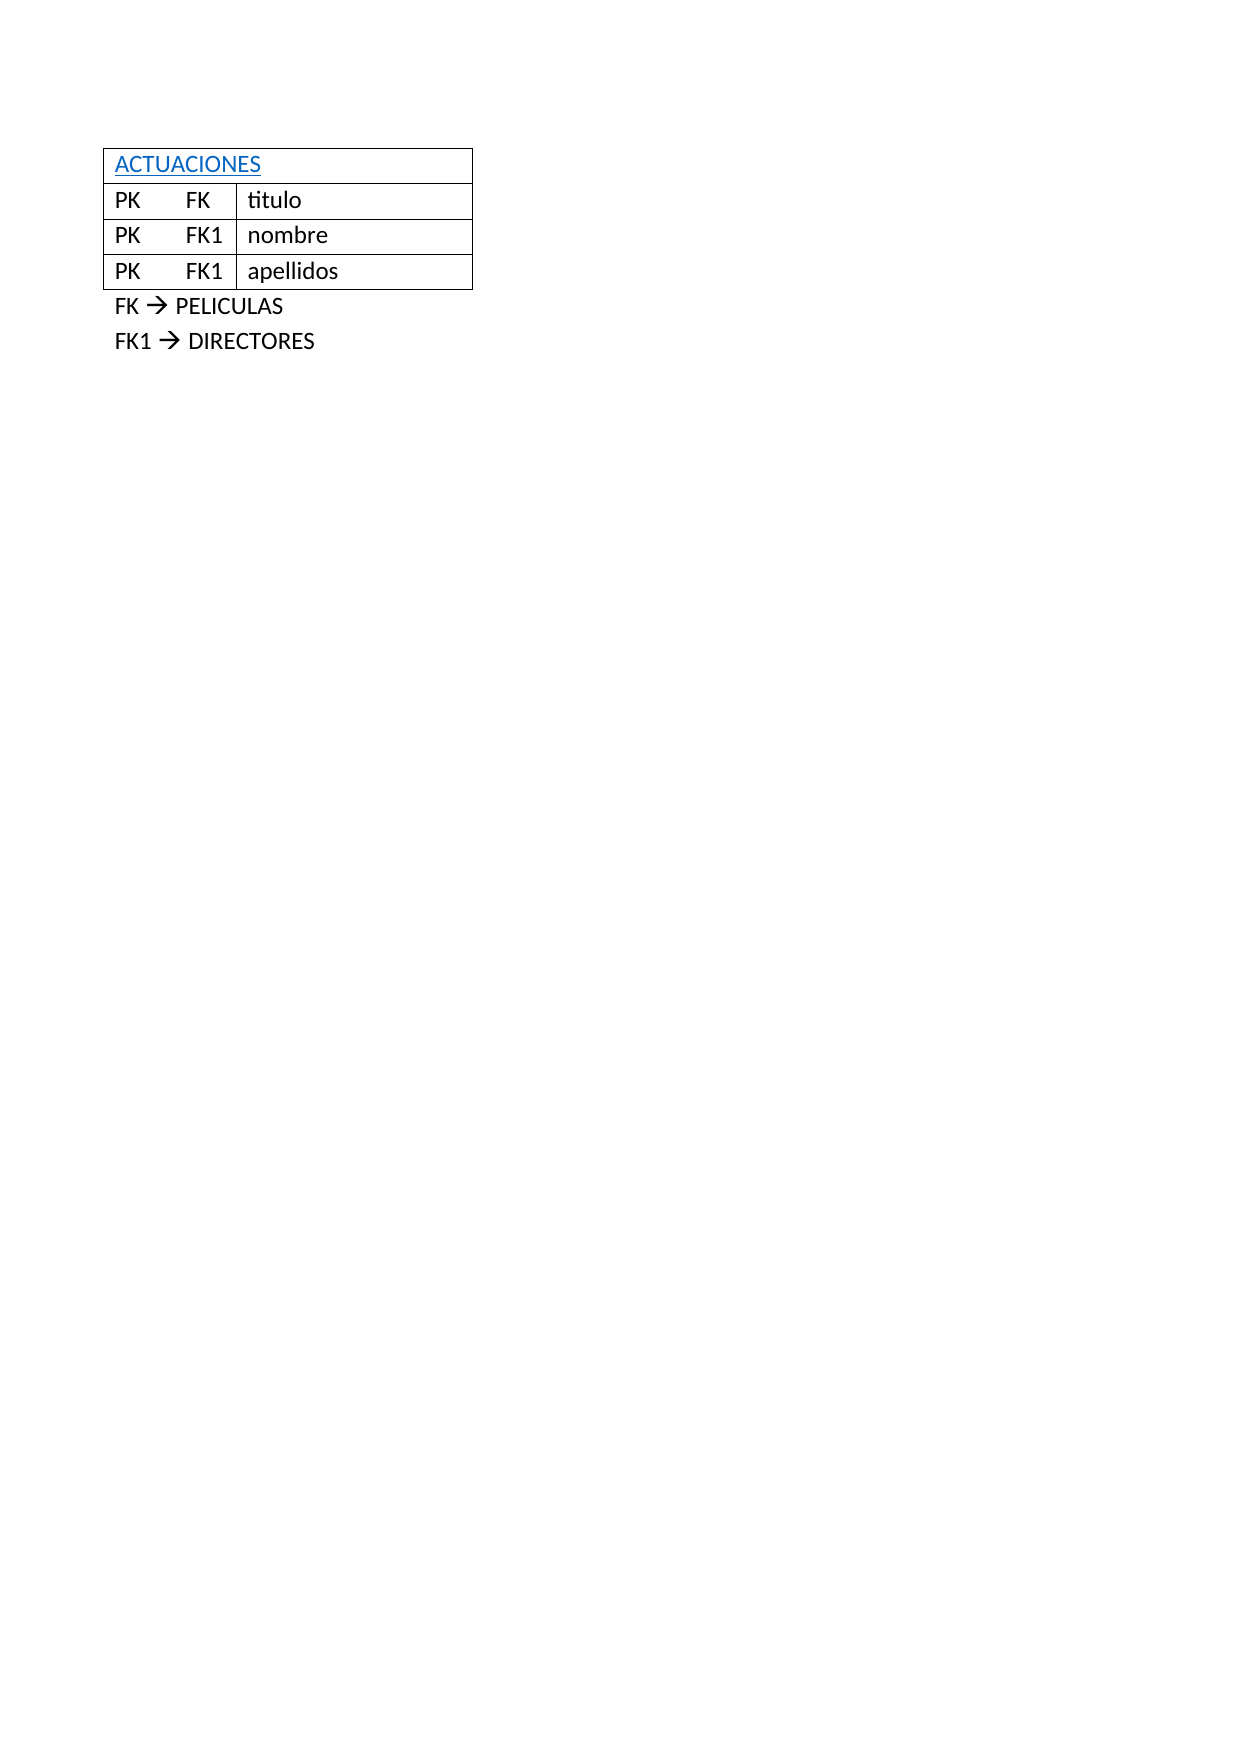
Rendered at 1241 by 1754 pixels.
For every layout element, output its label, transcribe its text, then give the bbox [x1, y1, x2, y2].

table_cell PK FK1 [104, 255, 236, 289]
table_header ACTUACIONES [104, 149, 472, 183]
table_cell titulo [237, 184, 472, 218]
table_cell FK PELICULAS FK1 DIRECTORES [103, 290, 472, 360]
table_cell PK FK1 [104, 220, 236, 254]
table_cell apellidos [237, 255, 472, 289]
table_cell nombre [237, 220, 472, 254]
table_cell PK FK [104, 184, 236, 218]
